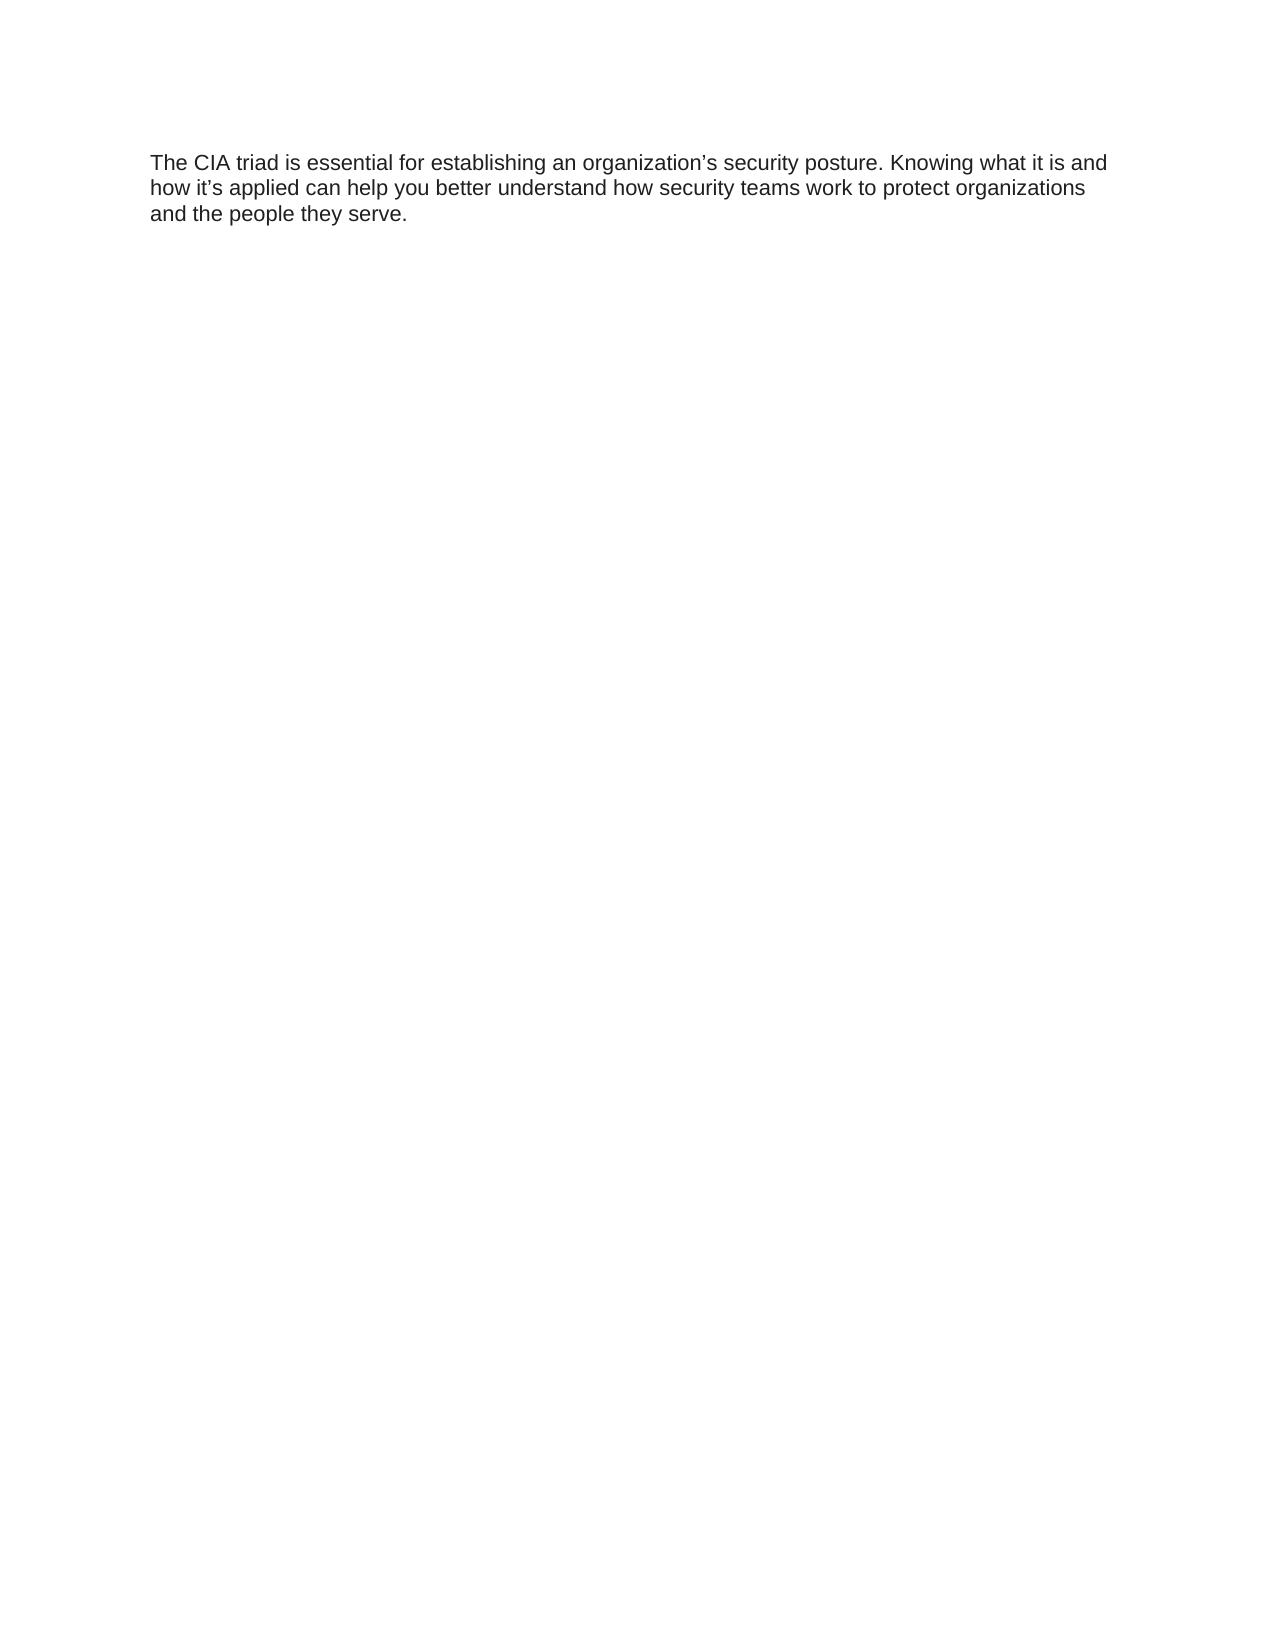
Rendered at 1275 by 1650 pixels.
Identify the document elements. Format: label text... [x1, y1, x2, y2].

text The CIA triad is essential for establishing an organization’s security posture. Knowing what it is and how it’s applied can help you better understand how security teams work to protect organizations and the people they serve. [150, 150, 1125, 226]
